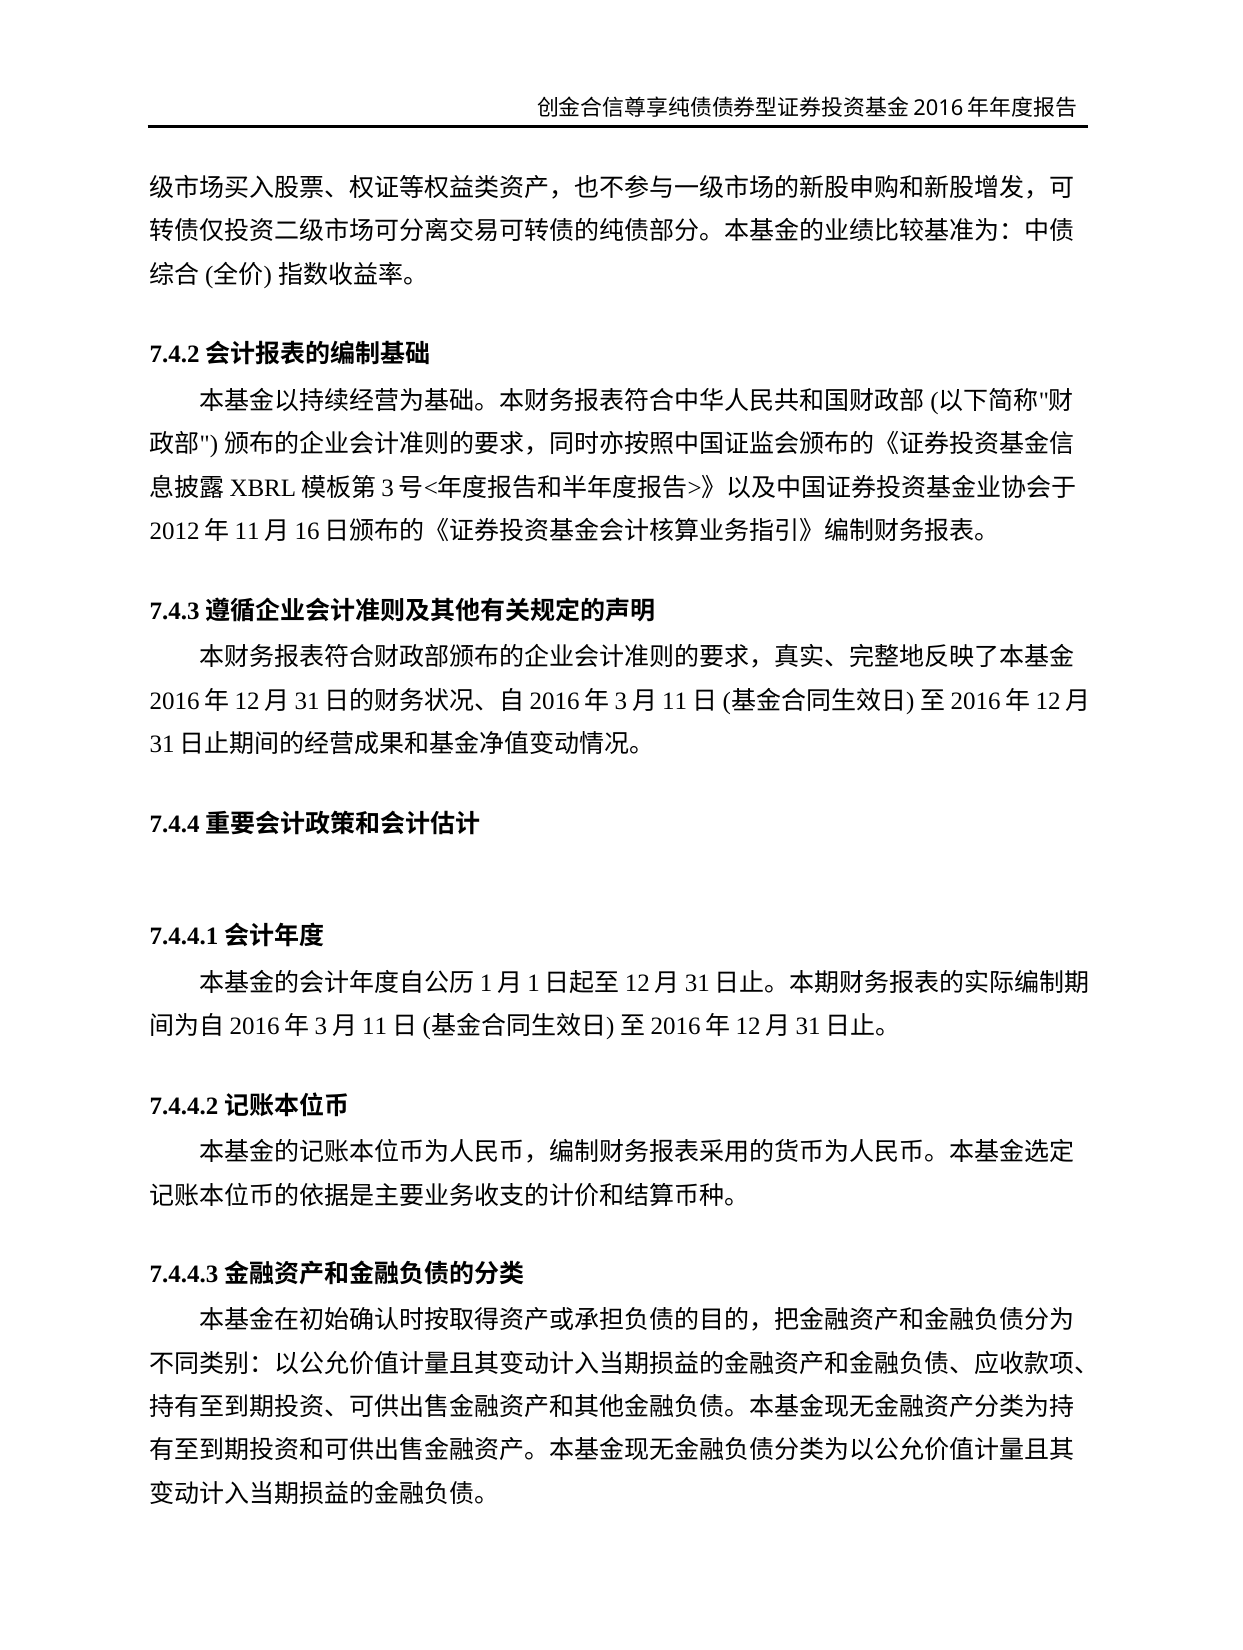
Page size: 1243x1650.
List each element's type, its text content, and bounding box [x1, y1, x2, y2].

text 本基金以持续经营为基础。本财务报表符合中华人民共和国财政部 (以下简称"财政部") 颁布的企业会计准则的要求，同时亦按照中国证监会颁布的《证券投资基金信息披露XBRL模板第3号<年度报告和半年度报告>》以及中国证券投资基金业协会于2012年11月16日颁布的《证券投资基金会计核算业务指引》编制财务报表。 [149, 380, 1094, 547]
text 7.4.2 会计报表的编制基础 [149, 334, 1094, 370]
text 本基金的会计年度自公历1月1日起至12月31日止。本期财务报表的实际编制期间为自2016年3月11日 (基金合同生效日) 至2016年12月31日止。 [149, 962, 1094, 1042]
text 本基金的记账本位币为人民币，编制财务报表采用的货币为人民币。本基金选定记账本位币的依据是主要业务收支的计价和结算币种。 [149, 1132, 1094, 1211]
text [149, 167, 1094, 291]
text 本基金在初始确认时按取得资产或承担负债的目的，把金融资产和金融负债分为不同类别：以公允价值计量且其变动计入当期损益的金融资产和金融负债、应收款项、持有至到期投资、可供出售金融资产和其他金融负债。本基金现无金融资产分类为持有至到期投资和可供出售金融资产。本基金现无金融负债分类为以公允价值计量且其变动计入当期损益的金融负债。 [149, 1300, 1094, 1510]
text 7.4.4.3 金融资产和金融负债的分类 [149, 1253, 1094, 1289]
text 7.4.4 重要会计政策和会计估计 [149, 803, 1094, 839]
text 7.4.4.2 记账本位币 [149, 1085, 1094, 1122]
text 本财务报表符合财政部颁布的企业会计准则的要求，真实、完整地反映了本基金2016年12月31日的财务状况、自2016年3月11日 (基金合同生效日) 至2016年12月31日止期间的经营成果和基金净值变动情况。 [149, 637, 1094, 760]
text 7.4.3 遵循企业会计准则及其他有关规定的声明 [149, 590, 1094, 626]
text 7.4.4.1 会计年度 [149, 916, 1094, 952]
